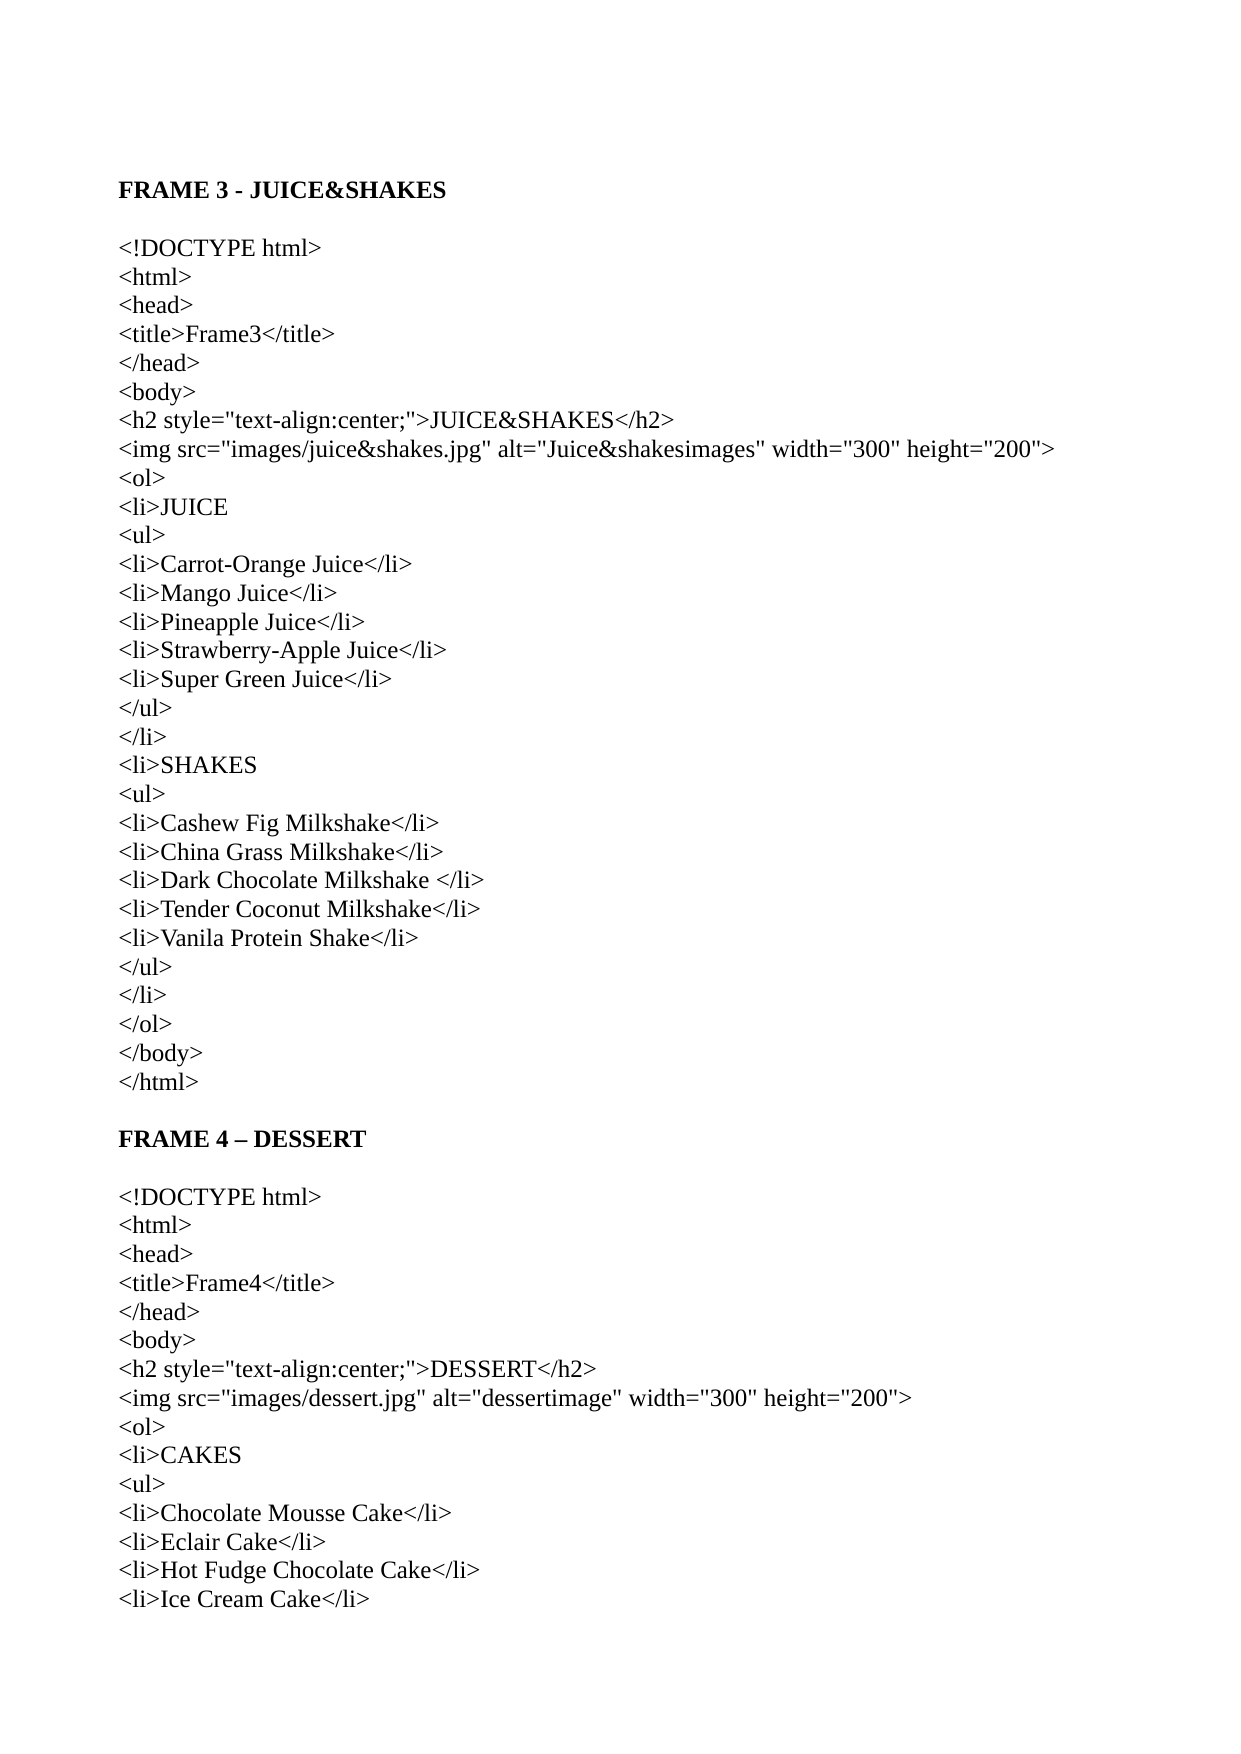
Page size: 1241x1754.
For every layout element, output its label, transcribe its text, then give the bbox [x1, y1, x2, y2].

text <li>Mango Juice</li> [118, 578, 1122, 607]
text <ul> [118, 779, 1122, 808]
text <h2 style="text-align:center;">JUICE&SHAKES</h2> [118, 406, 1122, 434]
text <ul> [118, 1469, 1122, 1498]
text <ul> [118, 521, 1122, 549]
text <li>Strawberry-Apple Juice</li> [118, 636, 1122, 664]
text </ul> [118, 693, 1122, 722]
text <li>JUICE [118, 492, 1122, 521]
text <html> [118, 1211, 1122, 1239]
text <ol> [118, 463, 1122, 492]
text </ol> [118, 1009, 1122, 1038]
text <ol> [118, 1412, 1122, 1441]
text </head> [118, 1297, 1122, 1326]
text <!DOCTYPE html> [118, 1182, 1122, 1211]
text <li>Cashew Fig Milkshake</li> [118, 808, 1122, 837]
text <body> [118, 377, 1122, 406]
text <li>Hot Fudge Chocolate Cake</li> [118, 1556, 1122, 1584]
text FRAME 3 - JUICE&SHAKES [118, 176, 1122, 204]
text <li>Carrot-Orange Juice</li> [118, 549, 1122, 578]
text </head> [118, 348, 1122, 377]
text <h2 style="text-align:center;">DESSERT</h2> [118, 1354, 1122, 1383]
text FRAME 4 – DESSERT [118, 1124, 1122, 1153]
text </body> [118, 1038, 1122, 1067]
text <title>Frame3</title> [118, 319, 1122, 348]
text </li> [118, 722, 1122, 751]
text </ul> [118, 952, 1122, 981]
text <title>Frame4</title> [118, 1268, 1122, 1297]
text </html> [118, 1067, 1122, 1096]
text <li>China Grass Milkshake</li> [118, 837, 1122, 866]
text <head> [118, 291, 1122, 319]
text <li>SHAKES [118, 751, 1122, 779]
text <html> [118, 262, 1122, 291]
text <body> [118, 1326, 1122, 1354]
text <li>Eclair Cake</li> [118, 1527, 1122, 1556]
text <!DOCTYPE html> [118, 233, 1122, 262]
text <li>Dark Chocolate Milkshake </li> [118, 866, 1122, 894]
text </li> [118, 981, 1122, 1009]
text <img src="images/dessert.jpg" alt="dessertimage" width="300" height="200"> [118, 1383, 1122, 1412]
text <li>Ice Cream Cake</li> [118, 1584, 1122, 1613]
text <li>Chocolate Mousse Cake</li> [118, 1498, 1122, 1527]
text <li>Super Green Juice</li> [118, 664, 1122, 693]
text <li>Tender Coconut Milkshake</li> [118, 894, 1122, 923]
text <li>CAKES [118, 1441, 1122, 1469]
text <head> [118, 1239, 1122, 1268]
text <li>Pineapple Juice</li> [118, 607, 1122, 636]
text <li>Vanila Protein Shake</li> [118, 923, 1122, 952]
text <img src="images/juice&shakes.jpg" alt="Juice&shakesimages" width="300" height="200"> [118, 434, 1122, 463]
